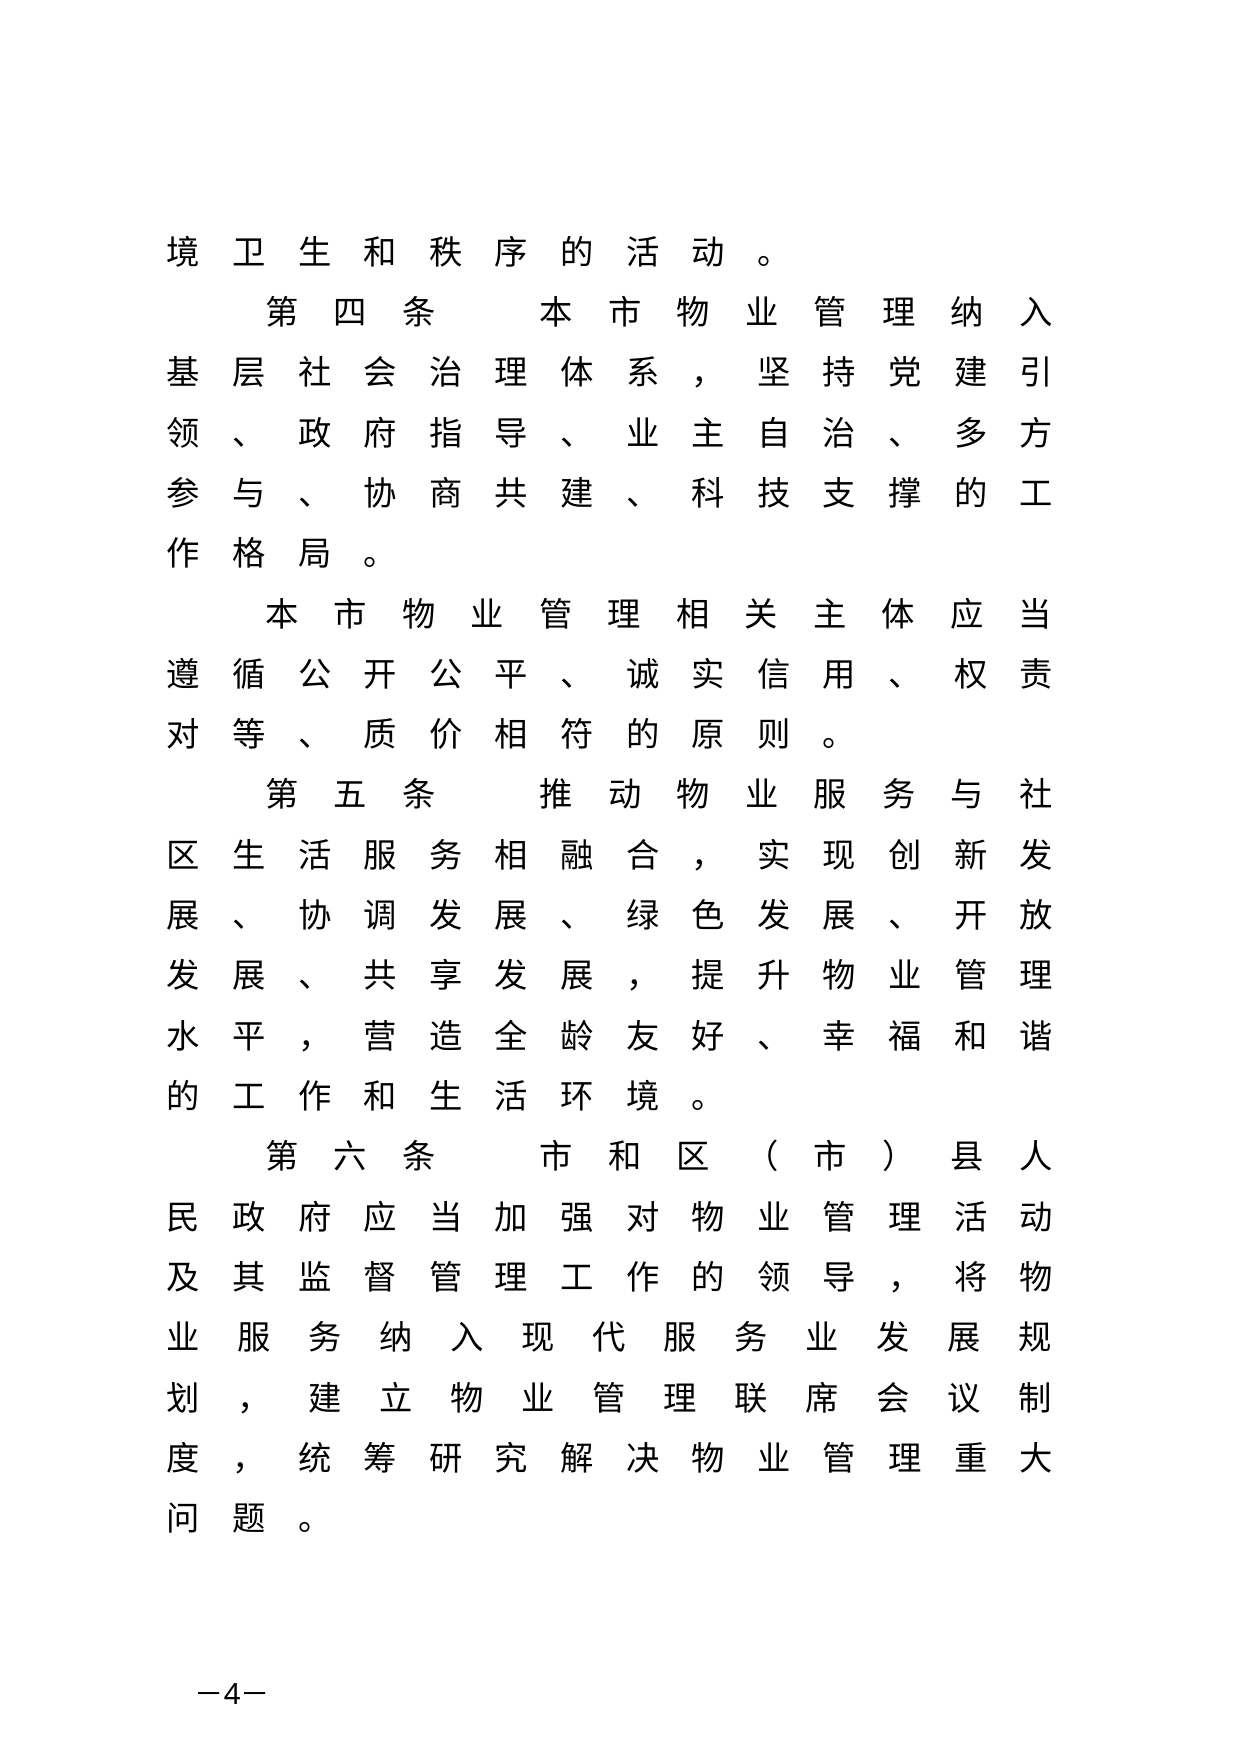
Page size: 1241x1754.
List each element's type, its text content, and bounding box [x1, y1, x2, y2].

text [167, 219, 1085, 280]
text 本市物业管理相关主体应当遵循公开公平、诚实信用、权责对等、质价相符的原则。 [167, 581, 1085, 762]
text 第四条 本市物业管理纳入基层社会治理体系，坚持党建引领、政府指导、业主自治、多方参与、协商共建、科技支撑的工作格局。 [167, 280, 1085, 581]
text 第五条 推动物业服务与社区生活服务相融合，实现创新发展、协调发展、绿色发展、开放发展、共享发展，提升物业管理水平，营造全龄友好、幸福和谐的工作和生活环境。 [167, 762, 1085, 1124]
text 第六条 市和区（市）县人民政府应当加强对物业管理活动及其监督管理工作的领导，将物业服务纳入现代服务业发展规划，建立物业管理联席会议制度，统筹研究解决物业管理重大问题。 [167, 1124, 1085, 1546]
